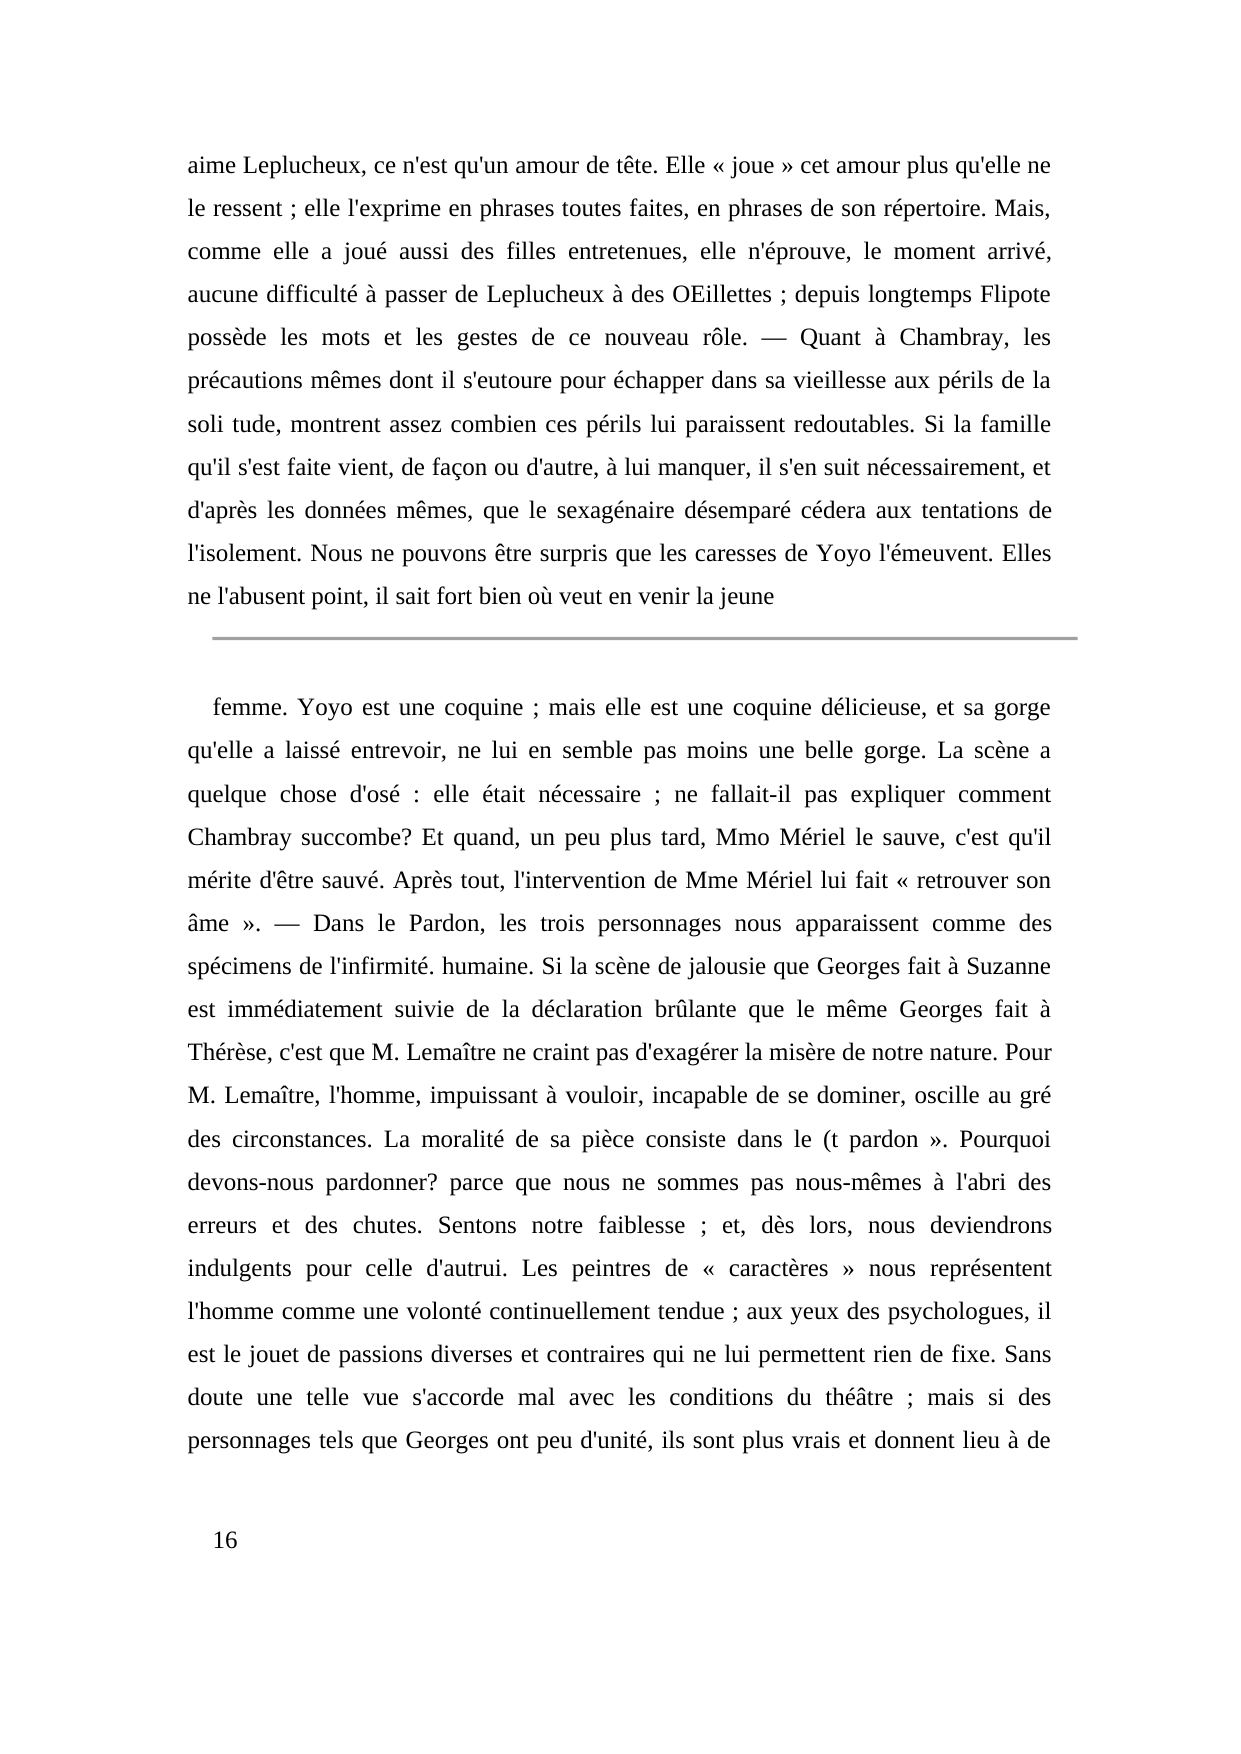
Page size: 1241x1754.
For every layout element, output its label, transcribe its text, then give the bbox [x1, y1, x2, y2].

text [187, 150, 1053, 610]
